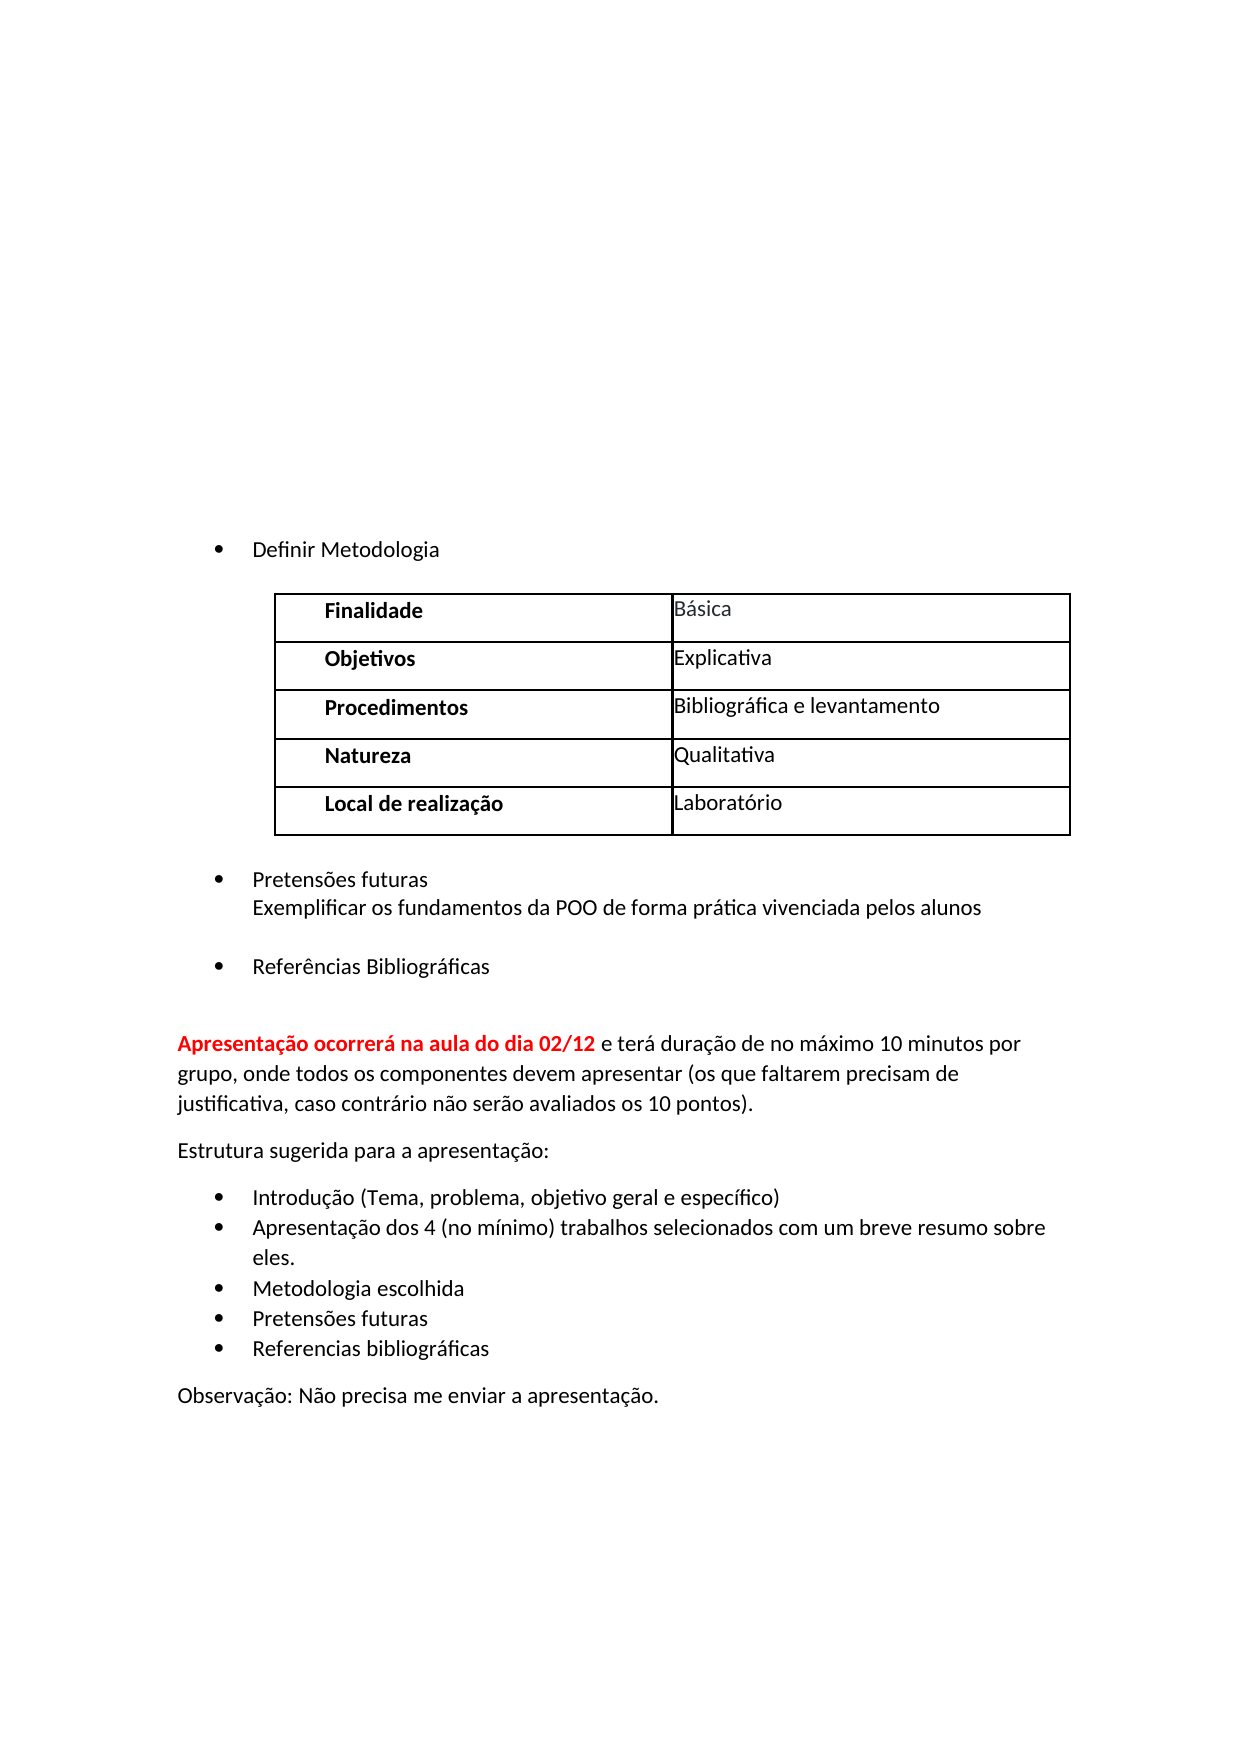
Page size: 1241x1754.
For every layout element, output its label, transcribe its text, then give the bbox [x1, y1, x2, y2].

list Definir Metodologia [215, 535, 1084, 563]
list Referências Bibliográficas [215, 952, 1084, 980]
table_header Básica [674, 595, 1069, 641]
table_cell Local de realização [276, 788, 671, 834]
list Referencias bibliográficas [215, 1334, 1084, 1362]
table_cell Natureza [276, 740, 671, 786]
list Introdução (Tema, problema, objetivo geral e específico) [215, 1183, 1084, 1211]
text Apresentação ocorrerá na aula do dia 02/12 e terá duração de no máximo 10 minutos por grupo, onde todos os componentes devem apresentar (os que faltarem precisam de justificativa, caso contrário não serão avaliados os 10 pontos). [177, 1029, 1023, 1117]
list Apresentação dos 4 (no mínimo) trabalhos selecionados com um breve resumo sobre eles. [215, 1213, 1047, 1272]
list Pretensões futuras [215, 866, 1084, 893]
list Pretensões futuras [215, 1304, 1084, 1332]
table_cell Bibliográfica e levantamento [674, 691, 1069, 738]
table_cell Qualitativa [674, 740, 1069, 786]
list Exemplificar os fundamentos da POO de forma prática vivenciada pelos alunos [215, 893, 1084, 922]
table_cell Objetivos [276, 643, 671, 689]
text Estrutura sugerida para a apresentação: [177, 1136, 1084, 1164]
text Observação: Não precisa me enviar a apresentação. [177, 1381, 1084, 1409]
table_header Finalidade [276, 595, 671, 641]
table_cell Procedimentos [276, 691, 671, 738]
list Metodologia escolhida [215, 1274, 1084, 1302]
table_cell Explicativa [674, 643, 1069, 689]
table_cell Laboratório [674, 788, 1069, 834]
